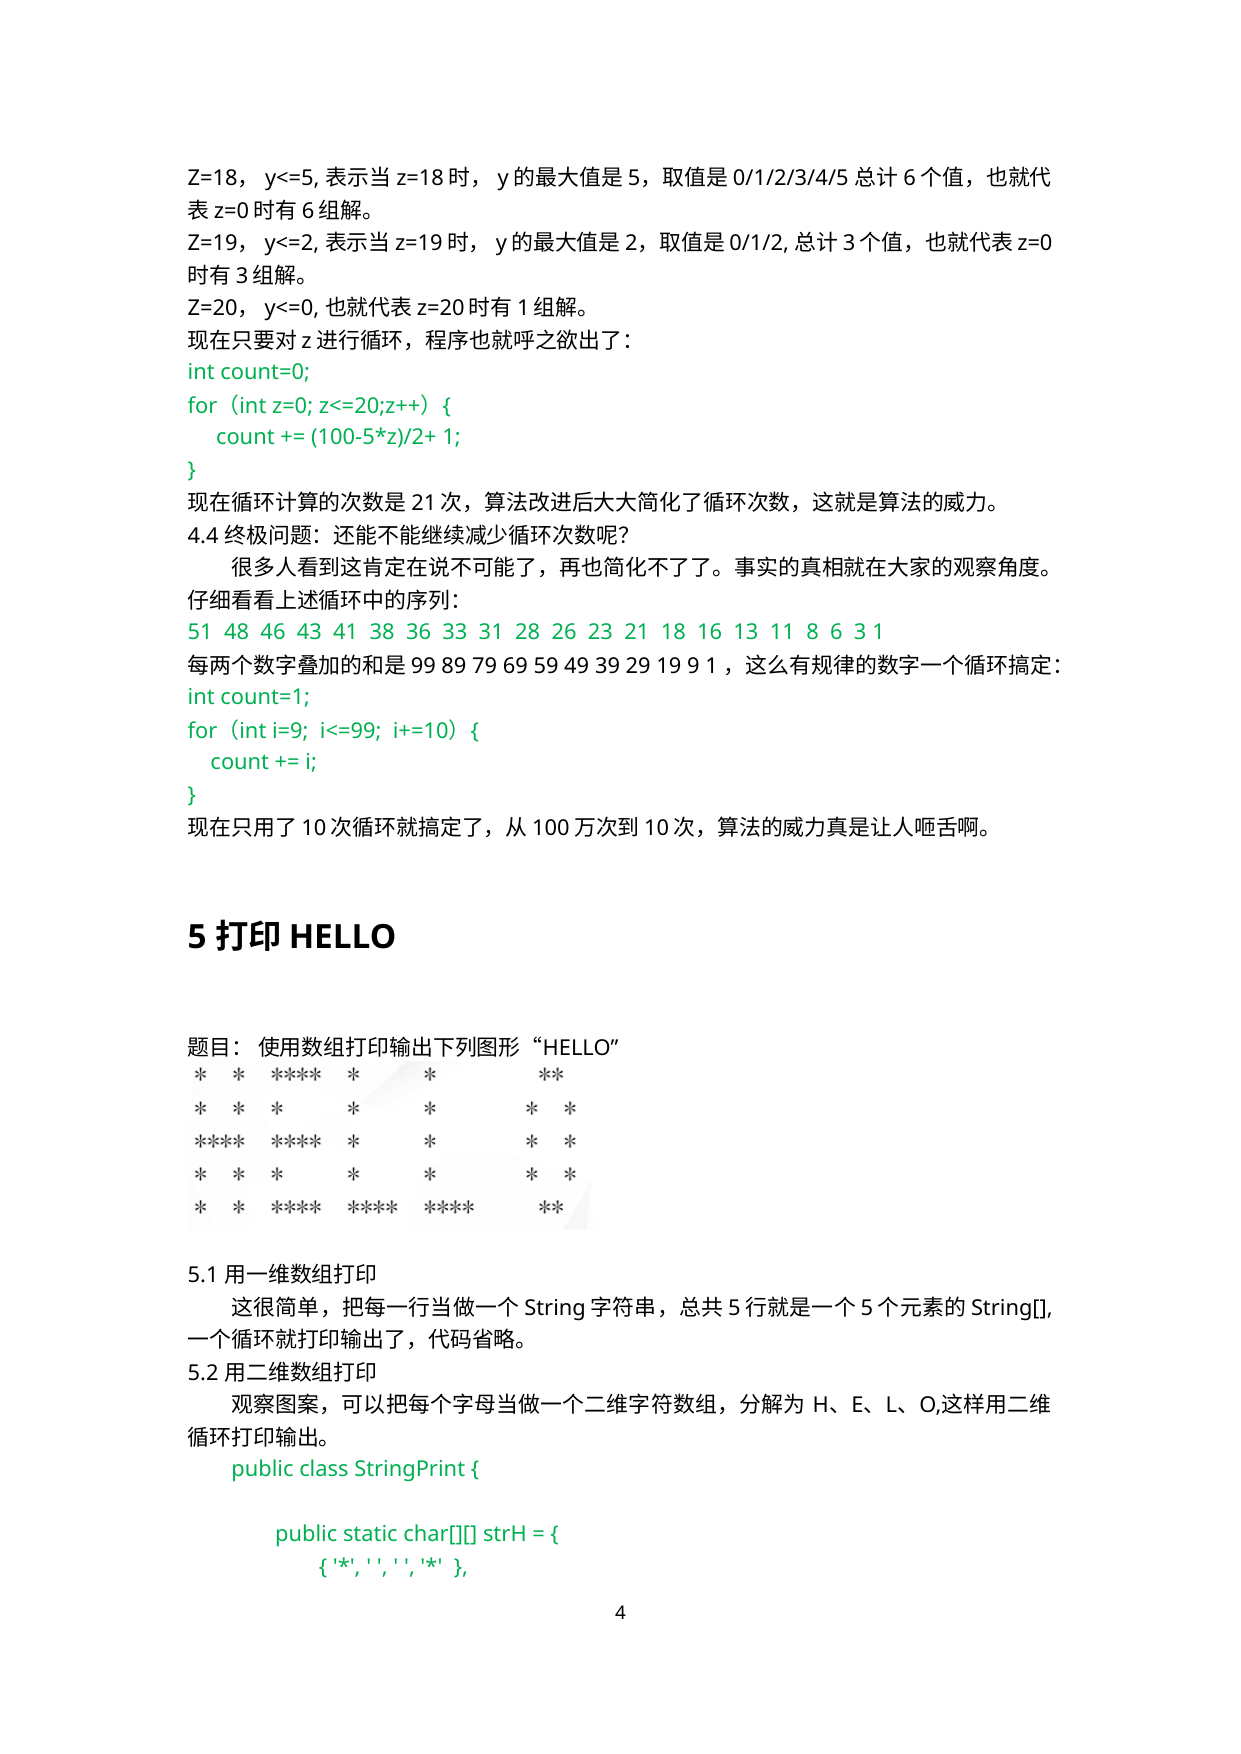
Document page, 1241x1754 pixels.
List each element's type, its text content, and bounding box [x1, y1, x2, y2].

text 现在只要对z进行循环，程序也就呼之欲出了： [187, 322, 1053, 355]
text 题目： 使用数组打印输出下列图形“HELLO” [187, 1029, 1053, 1062]
subtitle 5 打印HELLO [187, 902, 1053, 967]
text 51 48 46 43 41 38 36 33 31 28 26 23 21 18 16 13 11 8 6 3 1 [187, 615, 1053, 647]
text 现在循环计算的次数是 21次，算法改进后大大简化了循环次数，这就是算法的威力。 [187, 485, 1053, 517]
text Z=18， y<=5, 表示当z=18时， y的最大值是5，取值是0/1/2/3/4/5 总计6个值，也就代表z=0时有6组解。 [187, 160, 1053, 225]
text public class StringPrint { [187, 1452, 1053, 1484]
text 每两个数字叠加的和是99 89 79 69 59 49 39 29 19 9 1 ，这么有规律的数字一个循环搞定： [187, 647, 1053, 680]
text 4.4 终极问题：还能不能继续减少循环次数呢？ [187, 517, 1053, 550]
text count += (100-5*z)/2+ 1; [187, 420, 1053, 452]
text 仔细看看上述循环中的序列： [187, 582, 1053, 615]
text Z=20， y<=0, 也就代表z=20时有1组解。 [187, 290, 1053, 322]
text Z=19， y<=2, 表示当z=19时， y的最大值是2，取值是0/1/2, 总计3个值，也就代表z=0时有3组解。 [187, 225, 1053, 290]
text 观察图案，可以把每个字母当做一个二维字符数组，分解为H、E、L、O,这样用二维循环打印输出。 [187, 1387, 1053, 1452]
picture [187, 1061, 600, 1230]
text } [187, 777, 1053, 810]
text public static char[][] strH = { [187, 1517, 1053, 1549]
text 现在只用了10次循环就搞定了，从100万次到10次，算法的威力真是让人咂舌啊。 [187, 810, 1053, 842]
text int count=0; [187, 355, 1053, 387]
text 5.1 用一维数组打印 [187, 1257, 1053, 1289]
text 5.2 用二维数组打印 [187, 1354, 1053, 1387]
text count += i; [187, 745, 1053, 777]
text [187, 1549, 1053, 1582]
text for（int i=9; i<=99; i+=10）{ [187, 712, 1053, 745]
text 这很简单，把每一行当做一个String字符串，总共5行就是一个5个元素的String[], 一个循环就打印输出了，代码省略。 [187, 1289, 1053, 1354]
text for（int z=0; z<=20;z++）{ [187, 387, 1053, 420]
text int count=1; [187, 680, 1053, 712]
text 很多人看到这肯定在说不可能了，再也简化不了了。事实的真相就在大家的观察角度。 [187, 550, 1053, 582]
text } [187, 452, 1053, 485]
